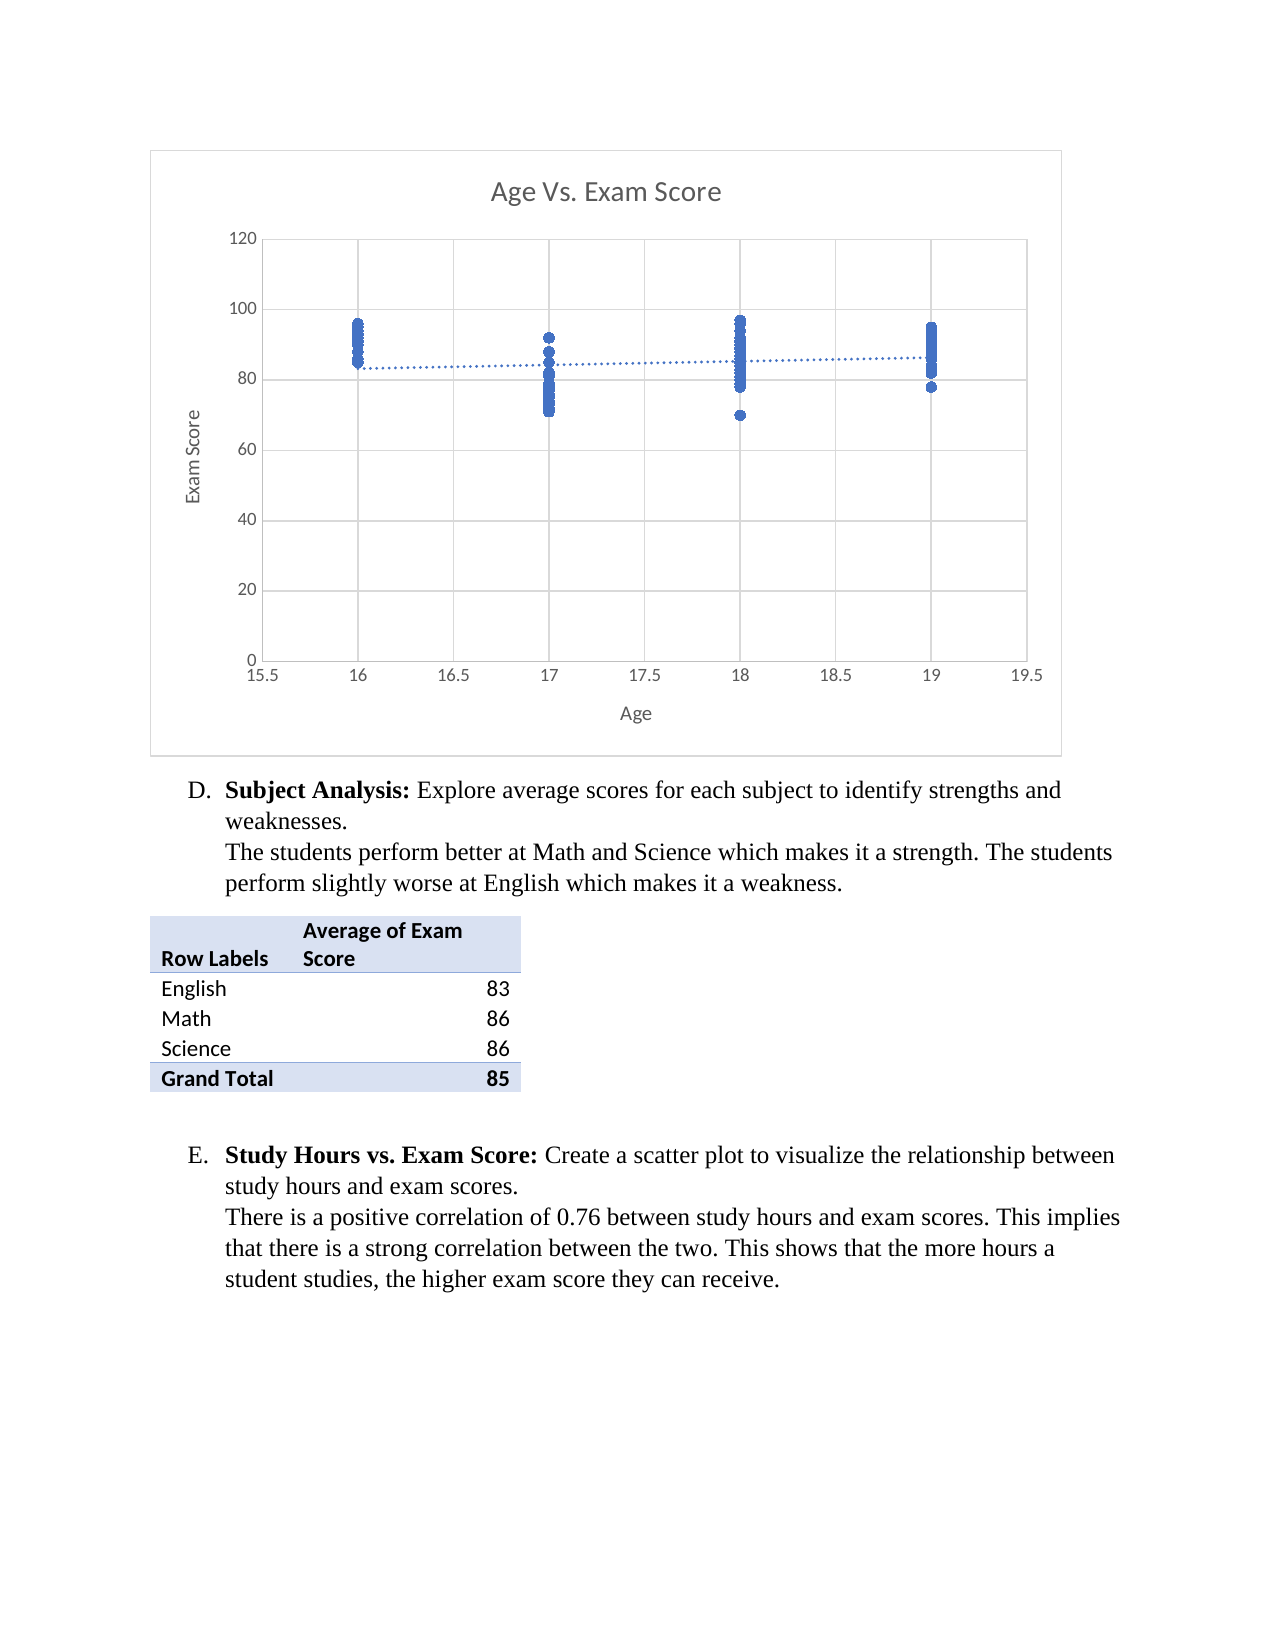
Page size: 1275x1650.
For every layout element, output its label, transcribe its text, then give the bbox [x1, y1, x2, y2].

table_cell 86 [292, 1002, 521, 1032]
list Study Hours vs. Exam Score: Create a scatter plot to visualize the relationship between study hours and exam scores. [187, 1140, 1125, 1200]
table_header Average of Exam Score [292, 916, 521, 972]
table_cell English [150, 973, 292, 1002]
table_cell Math [150, 1002, 292, 1032]
table_cell 85 [292, 1063, 521, 1092]
list Subject Analysis: Explore average scores for each subject to identify strengths and weaknesses. [187, 775, 1125, 835]
table_cell 86 [292, 1032, 521, 1062]
table_header Row Labels [150, 916, 292, 972]
table_cell Grand Total [150, 1063, 292, 1092]
table_cell Science [150, 1032, 292, 1062]
list There is a positive correlation of 0.76 between study hours and exam scores. This implies that there is a strong correlation between the two. This shows that the more hours a student studies, the higher exam score they can receive. [225, 1202, 1125, 1293]
table_cell 83 [292, 973, 521, 1002]
list The students perform better at Math and Science which makes it a strength. The students perform slightly worse at English which makes it a weakness. [225, 837, 1125, 897]
